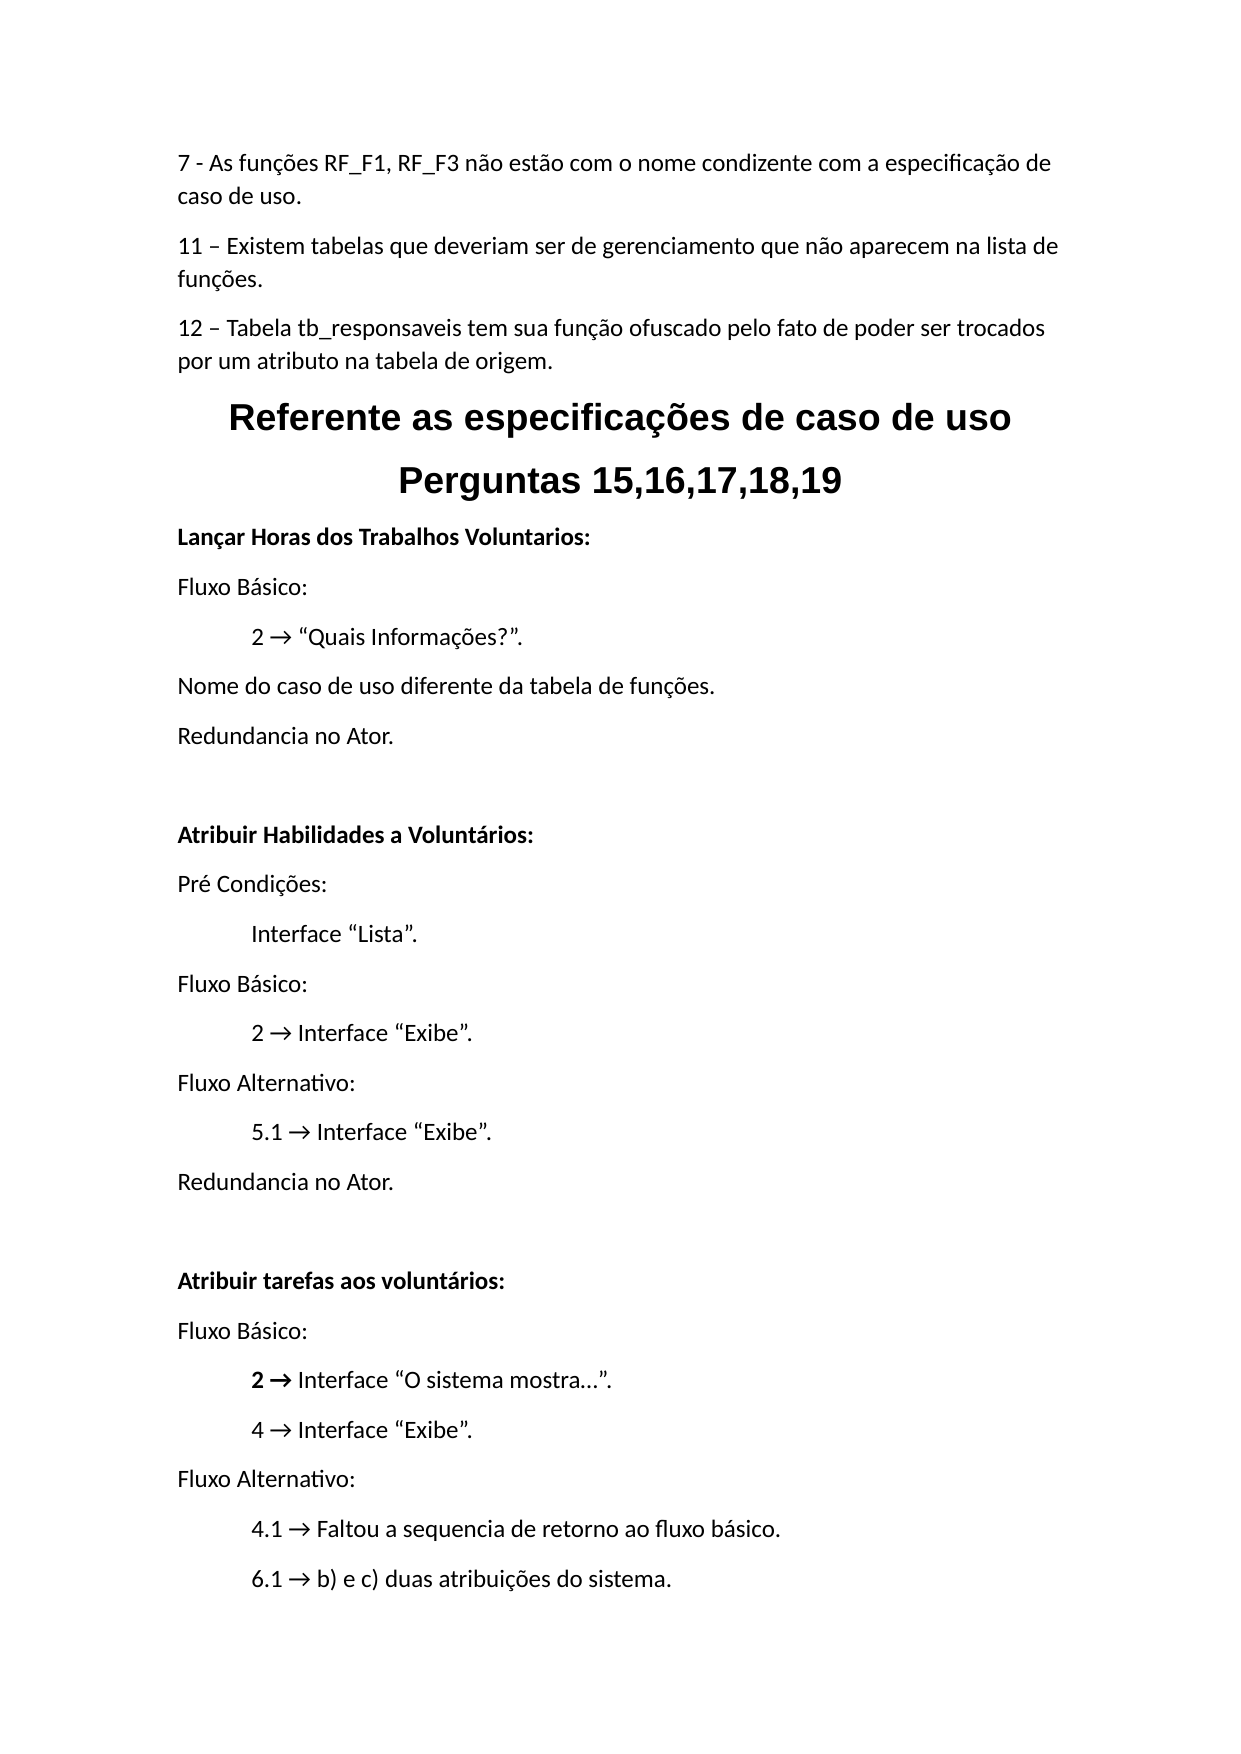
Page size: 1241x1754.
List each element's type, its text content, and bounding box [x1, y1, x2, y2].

text 6.1 → b) e c) duas atribuições do sistema. [177, 1563, 1063, 1593]
text 2 → Interface “O sistema mostra…”. [177, 1364, 1063, 1395]
text Referente as especificações de caso de uso [177, 395, 1063, 438]
text 7 - As funções RF_F1, RF_F3 não estão com o nome condizente com a especificação de caso de uso. [177, 148, 1063, 211]
text 2 → “Quais Informações?”. [177, 621, 1063, 651]
text Atribuir tarefas aos voluntários: [177, 1265, 1063, 1296]
text Fluxo Básico: [177, 968, 1063, 998]
text Fluxo Básico: [177, 1315, 1063, 1345]
text Fluxo Básico: [177, 571, 1063, 602]
text Interface “Lista”. [177, 918, 1063, 949]
text Perguntas 15,16,17,18,19 [177, 458, 1063, 501]
text Nome do caso de uso diferente da tabela de funções. [177, 670, 1063, 701]
text Lançar Horas dos Trabalhos Voluntarios: [177, 522, 1063, 552]
text Pré Condições: [177, 869, 1063, 899]
text 4.1 → Faltou a sequencia de retorno ao fluxo básico. [177, 1513, 1063, 1544]
text Atribuir Habilidades a Voluntários: [177, 819, 1063, 849]
text 2 → Interface “Exibe”. [177, 1017, 1063, 1048]
text 5.1 → Interface “Exibe”. [177, 1117, 1063, 1147]
text 4 → Interface “Exibe”. [177, 1414, 1063, 1444]
text Fluxo Alternativo: [177, 1464, 1063, 1494]
text Redundancia no Ator. [177, 1166, 1063, 1197]
text 11 – Existem tabelas que deveriam ser de gerenciamento que não aparecem na lista de funções. [177, 230, 1063, 293]
text 12 – Tabela tb_responsaveis tem sua função ofuscado pelo fato de poder ser trocados por um atributo na tabela de origem. [177, 313, 1063, 376]
text Fluxo Alternativo: [177, 1067, 1063, 1097]
text Redundancia no Ator. [177, 720, 1063, 750]
